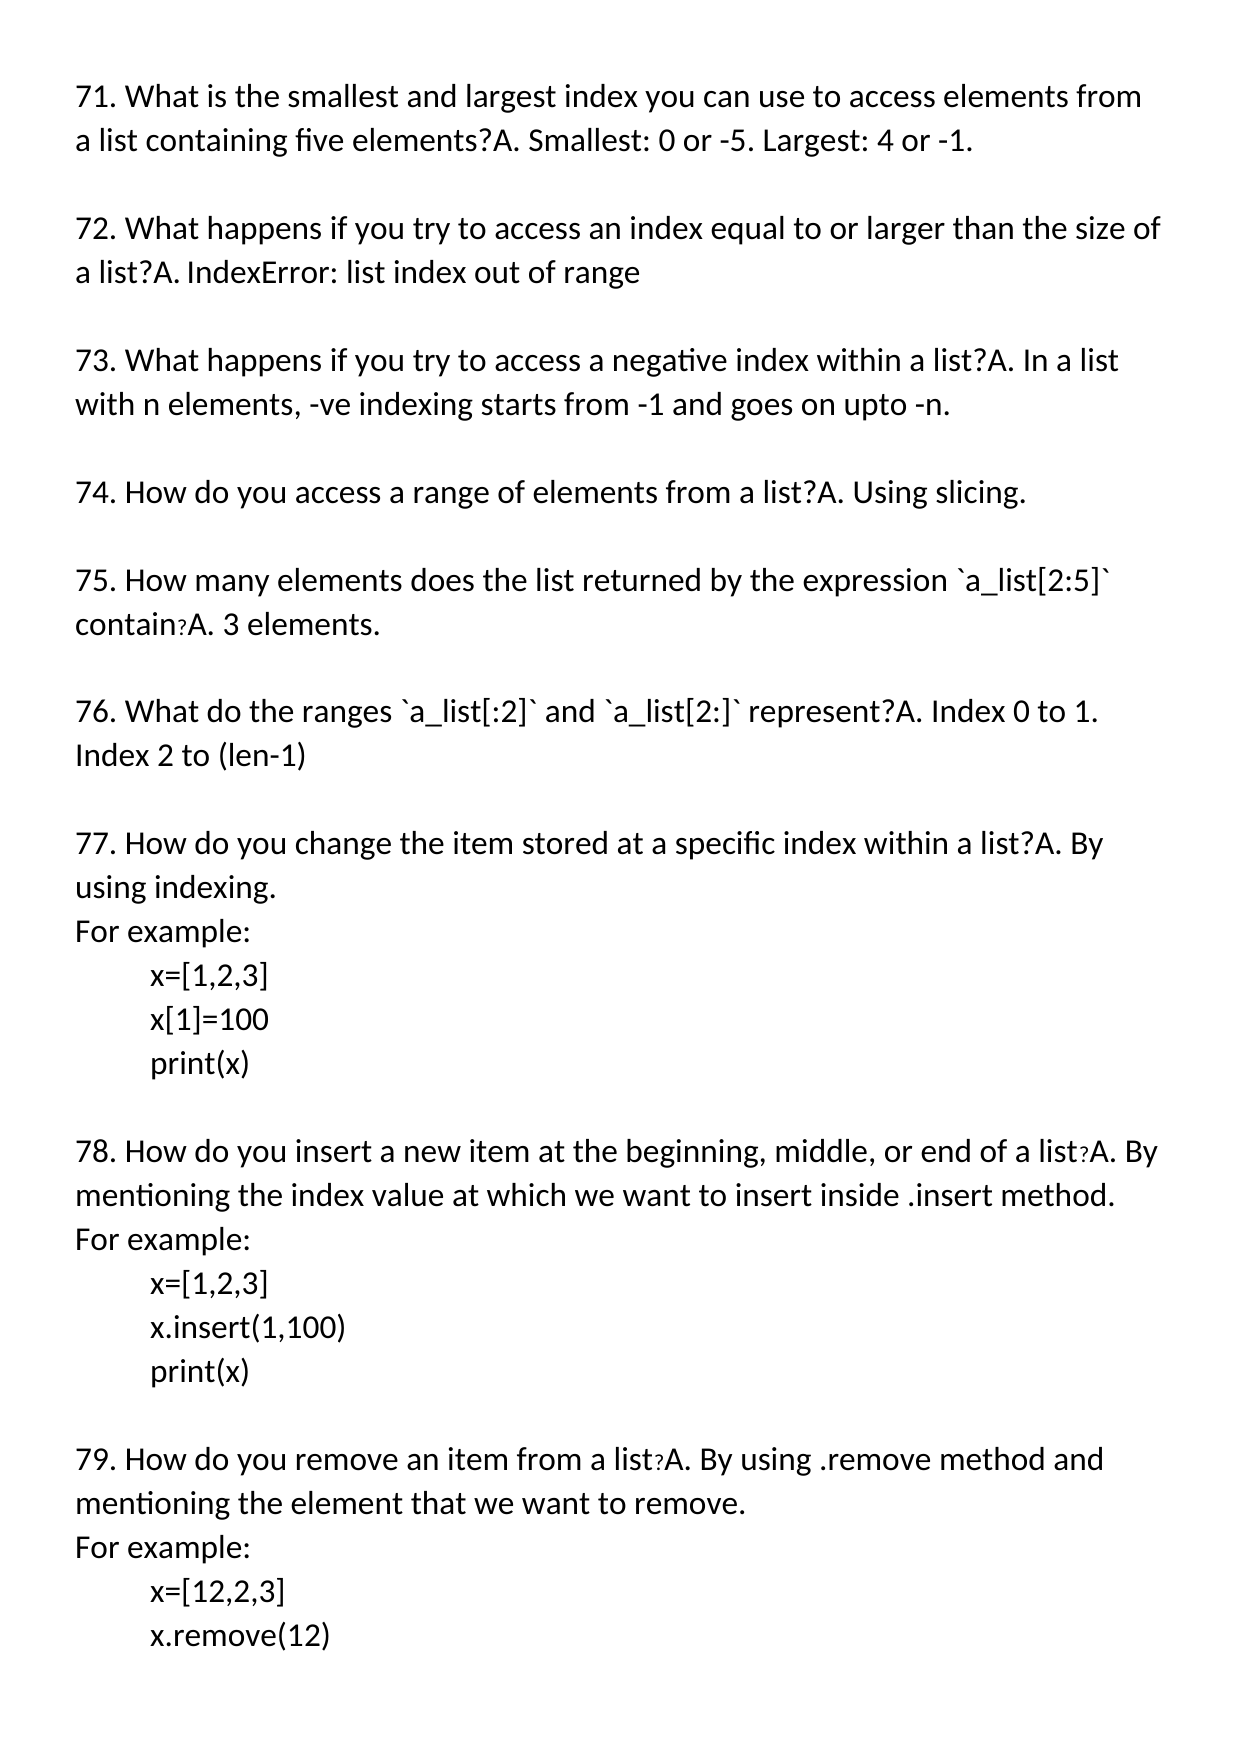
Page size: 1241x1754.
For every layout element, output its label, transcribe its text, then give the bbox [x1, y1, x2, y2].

text x=[1,2,3] [75, 1262, 1165, 1303]
text print(x) [75, 1350, 1165, 1391]
text 77. How do you change the item stored at a specific index within a list?A. By using indexing. [75, 822, 1165, 907]
text 78. How do you insert a new item at the beginning, middle, or end of a list?A. By mentioning the index value at which we want to insert inside .insert method. [75, 1130, 1165, 1215]
text x=[12,2,3] [75, 1569, 1165, 1610]
text 73. What happens if you try to access a negative index within a list?A. In a list with n elements, -ve indexing starts from -1 and goes on upto -n. [75, 339, 1165, 423]
text x[1]=100 [75, 998, 1165, 1039]
text For example: [75, 1218, 1165, 1259]
text 79. How do you remove an item from a list?A. By using .remove method and mentioning the element that we want to remove. [75, 1438, 1165, 1522]
text x.insert(1,100) [75, 1306, 1165, 1347]
text 74. How do you access a range of elements from a list?A. Using slicing. [75, 471, 1165, 511]
text For example: [75, 910, 1165, 951]
text 75. How many elements does the list returned by the expression `a_list[2:5]` contain?A. 3 elements. [75, 558, 1165, 643]
text 76. What do the ranges `a_list[:2]` and `a_list[2:]` represent?A. Index 0 to 1. Index 2 to (len-1) [75, 690, 1165, 775]
text x.remove(12) [75, 1613, 1165, 1654]
text x=[1,2,3] [75, 954, 1165, 995]
text 71. What is the smallest and largest index you can use to access elements from a list containing five elements?A. Smallest: 0 or -5. Largest: 4 or -1. [75, 75, 1165, 160]
text print(x) [75, 1042, 1165, 1083]
text 72. What happens if you try to access an index equal to or larger than the size of a list?A. IndexError: list index out of range [75, 207, 1165, 292]
text For example: [75, 1526, 1165, 1566]
